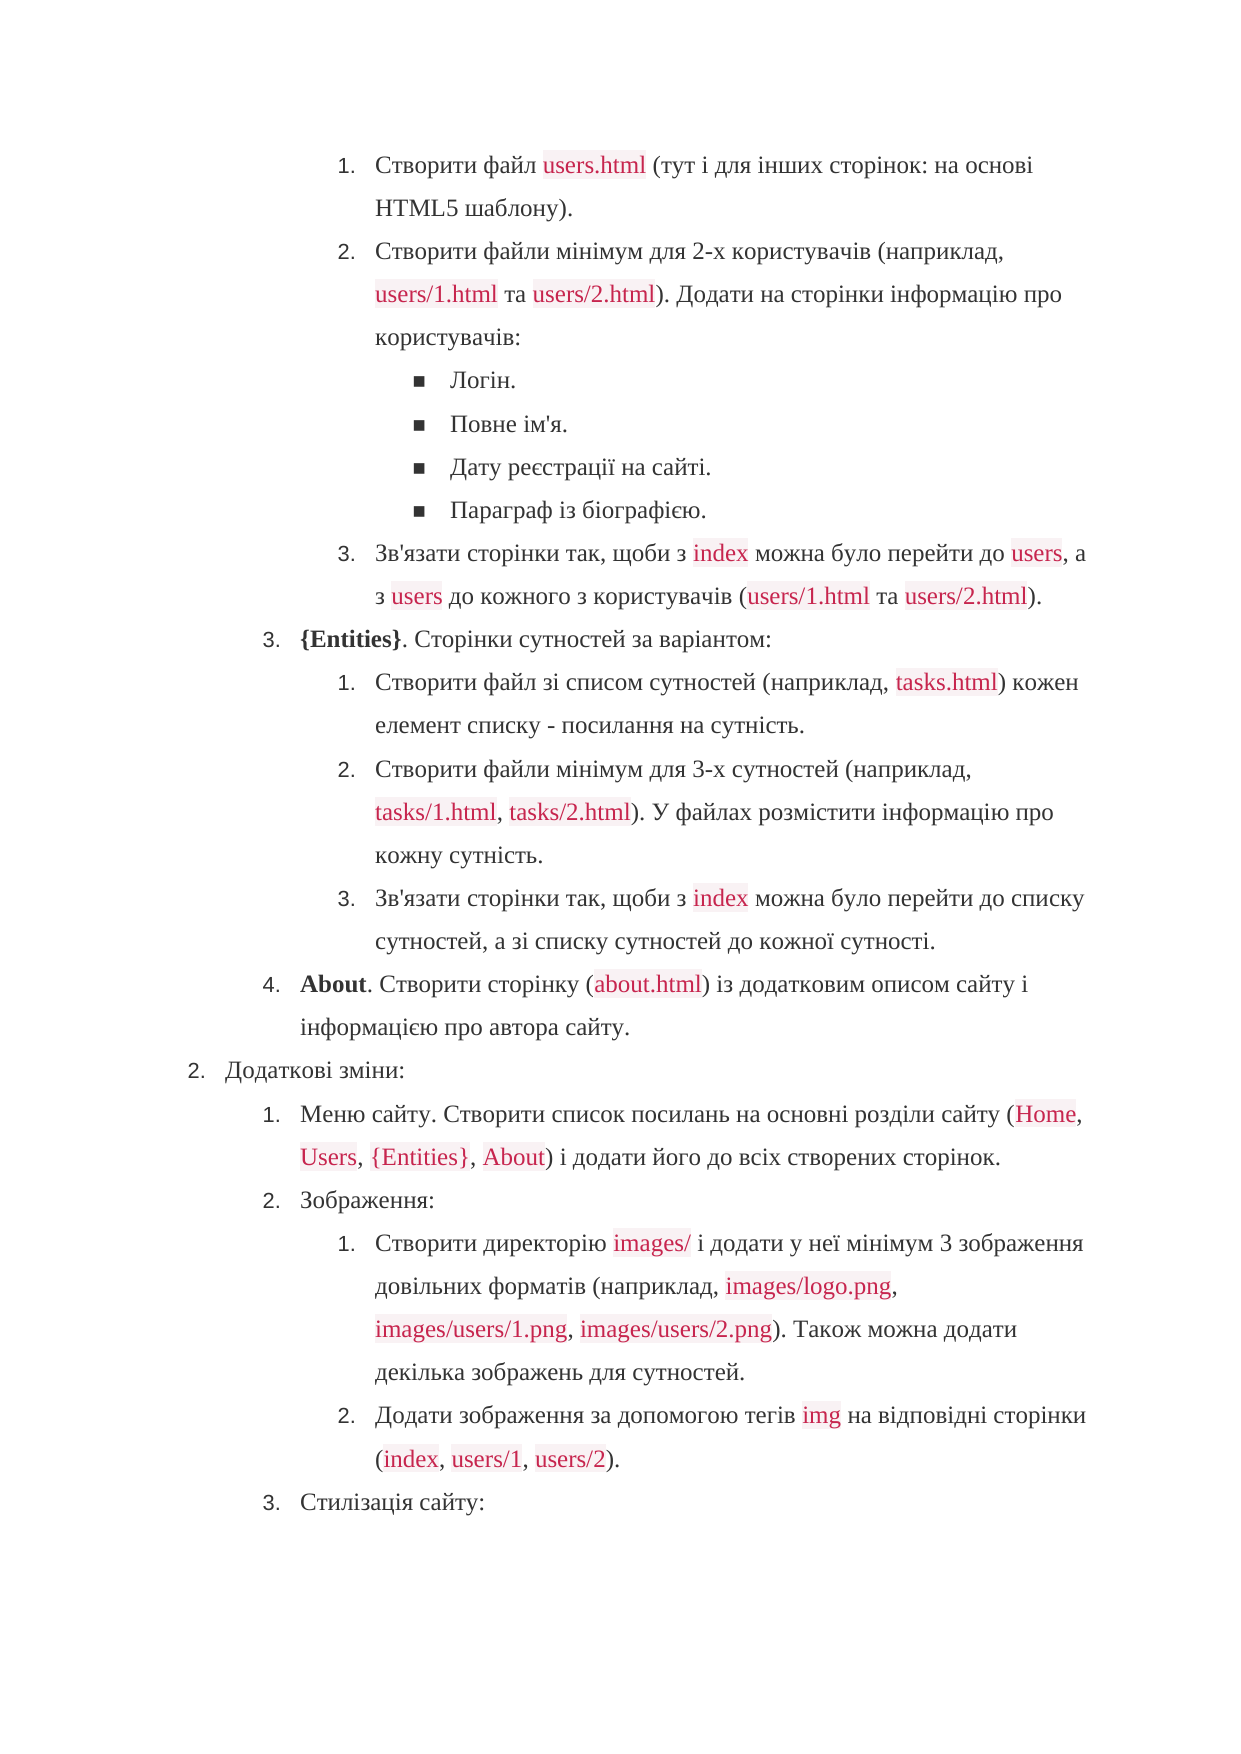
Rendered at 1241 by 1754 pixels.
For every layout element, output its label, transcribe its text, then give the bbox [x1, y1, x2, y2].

list Параграф із біографією. [412, 495, 1090, 524]
list Повне ім'я. [412, 409, 1090, 437]
list Меню сайту. Створити список посилань на основні розділи сайту (Home, Users, {Entities}, About) і додати його до всіх створених сторінок. [262, 1099, 1090, 1171]
list Створити файл users.html (тут і для інших сторінок: на основі HTML5 шаблону). [337, 150, 1090, 222]
list {Entities}. Сторінки сутностей за варіантом: [262, 624, 1090, 653]
list Зображення: [262, 1185, 1090, 1214]
list Додати зображення за допомогою тегів img на відповідні сторінки (index, users/1, users/2). [337, 1401, 1090, 1472]
list Створити файл зі списом сутностей (наприклад, tasks.html) кожен елемент списку - посилання на сутність. [337, 667, 1090, 739]
list Додаткові зміни: [187, 1056, 1090, 1084]
list About. Створити сторінку (about.html) із додатковим описом сайту і інформацією про автора сайту. [262, 969, 1090, 1041]
list Створити директорію images/ і додати у неї мінімум 3 зображення довільних форматів (наприклад, images/logo.png, images/users/1.png, images/users/2.png). Також можна додати декілька зображень для сутностей. [337, 1228, 1090, 1386]
list Зв'язати сторінки так, щоби з index можна було перейти до users, а з users до кожного з користувачів (users/1.html та users/2.html). [337, 538, 1090, 610]
list Логін. [412, 366, 1090, 394]
list Створити файли мінімум для 2-х користувачів (наприклад, users/1.html та users/2.html). Додати на сторінки інформацію про користувачів: [337, 236, 1090, 351]
list Зв'язати сторінки так, щоби з index можна було перейти до списку сутностей, а зі списку сутностей до кожної сутності. [337, 883, 1090, 955]
list Створити файли мінімум для 3-х сутностей (наприклад, tasks/1.html, tasks/2.html). У файлах розмістити інформацію про кожну сутність. [337, 754, 1090, 869]
list Стилізація сайту: [262, 1487, 1090, 1516]
list Дату реєстрації на сайті. [412, 452, 1090, 481]
